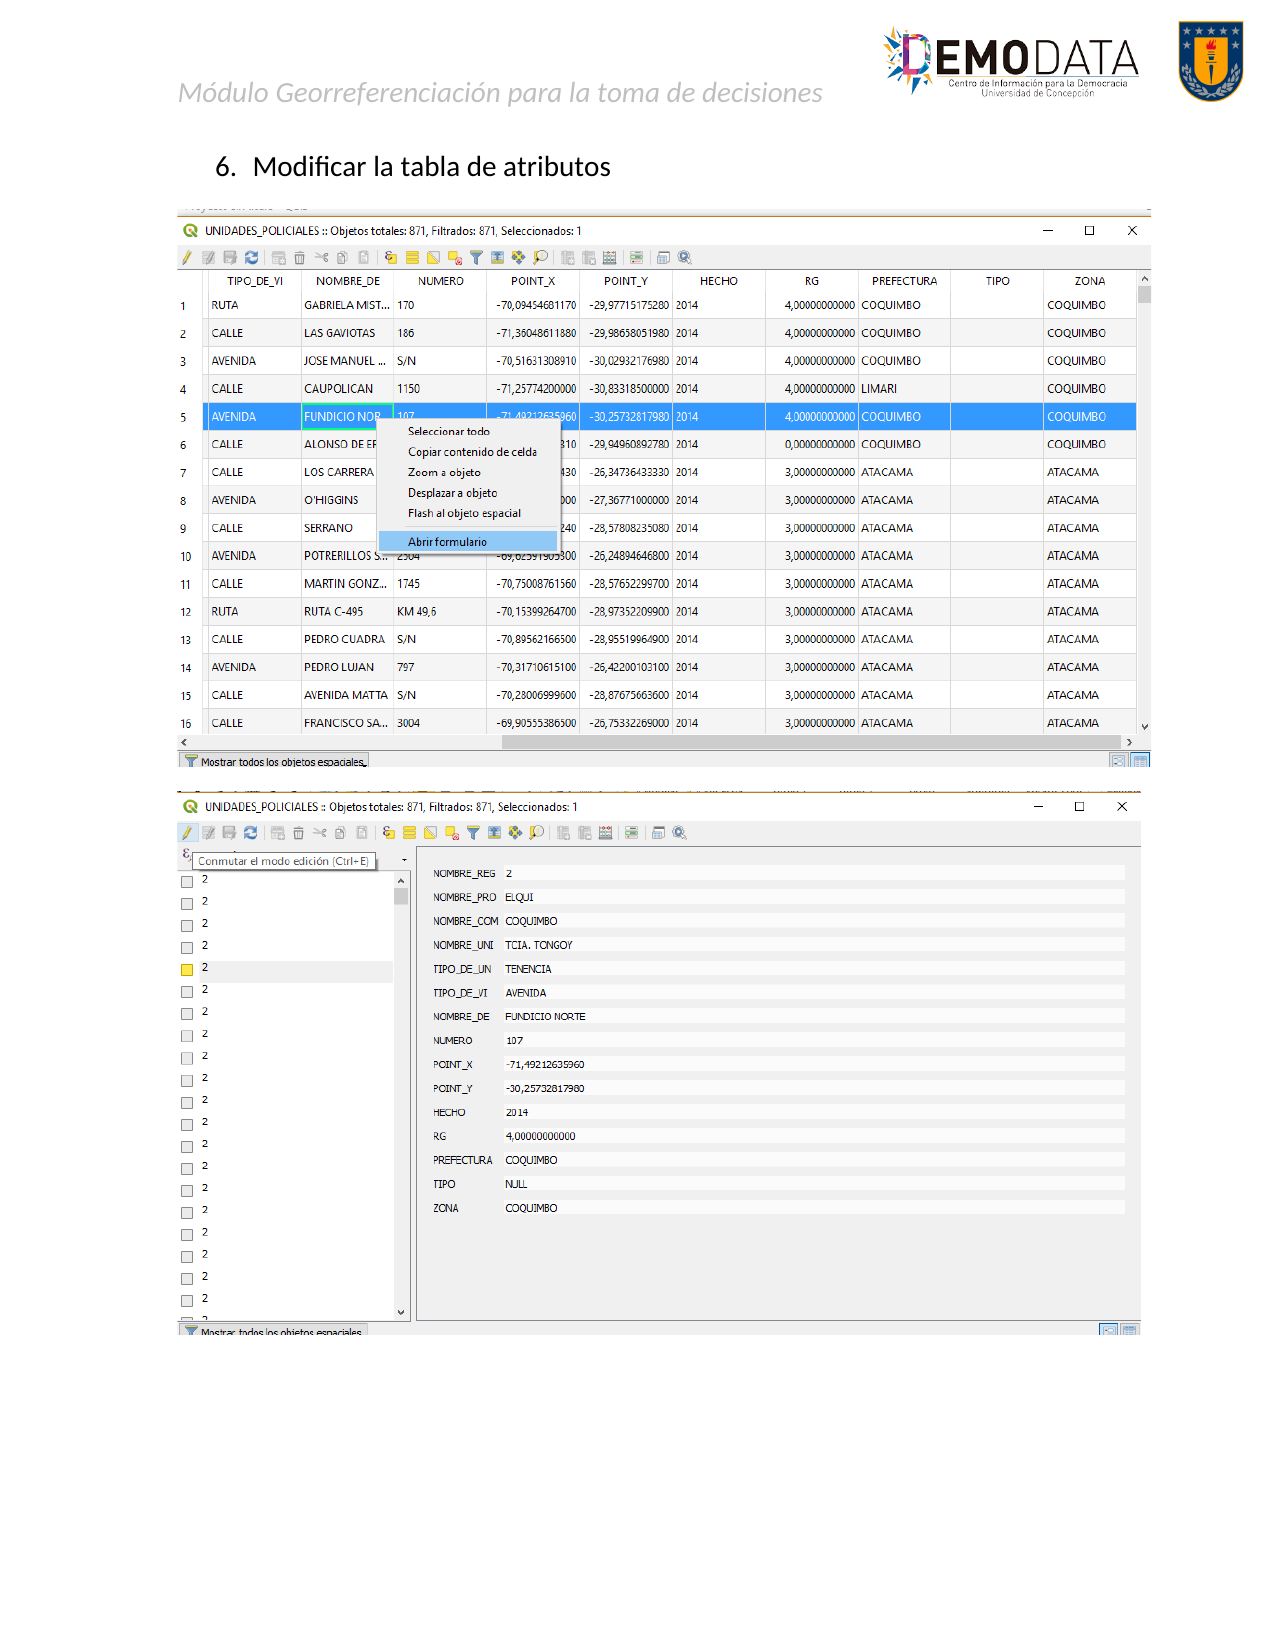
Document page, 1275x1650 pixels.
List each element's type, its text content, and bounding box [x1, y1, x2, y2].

picture [177, 791, 1141, 1335]
picture [177, 209, 1152, 767]
list Modificar la tabla de atributos [215, 148, 1098, 183]
picture [878, 21, 1148, 100]
picture [1178, 21, 1244, 102]
